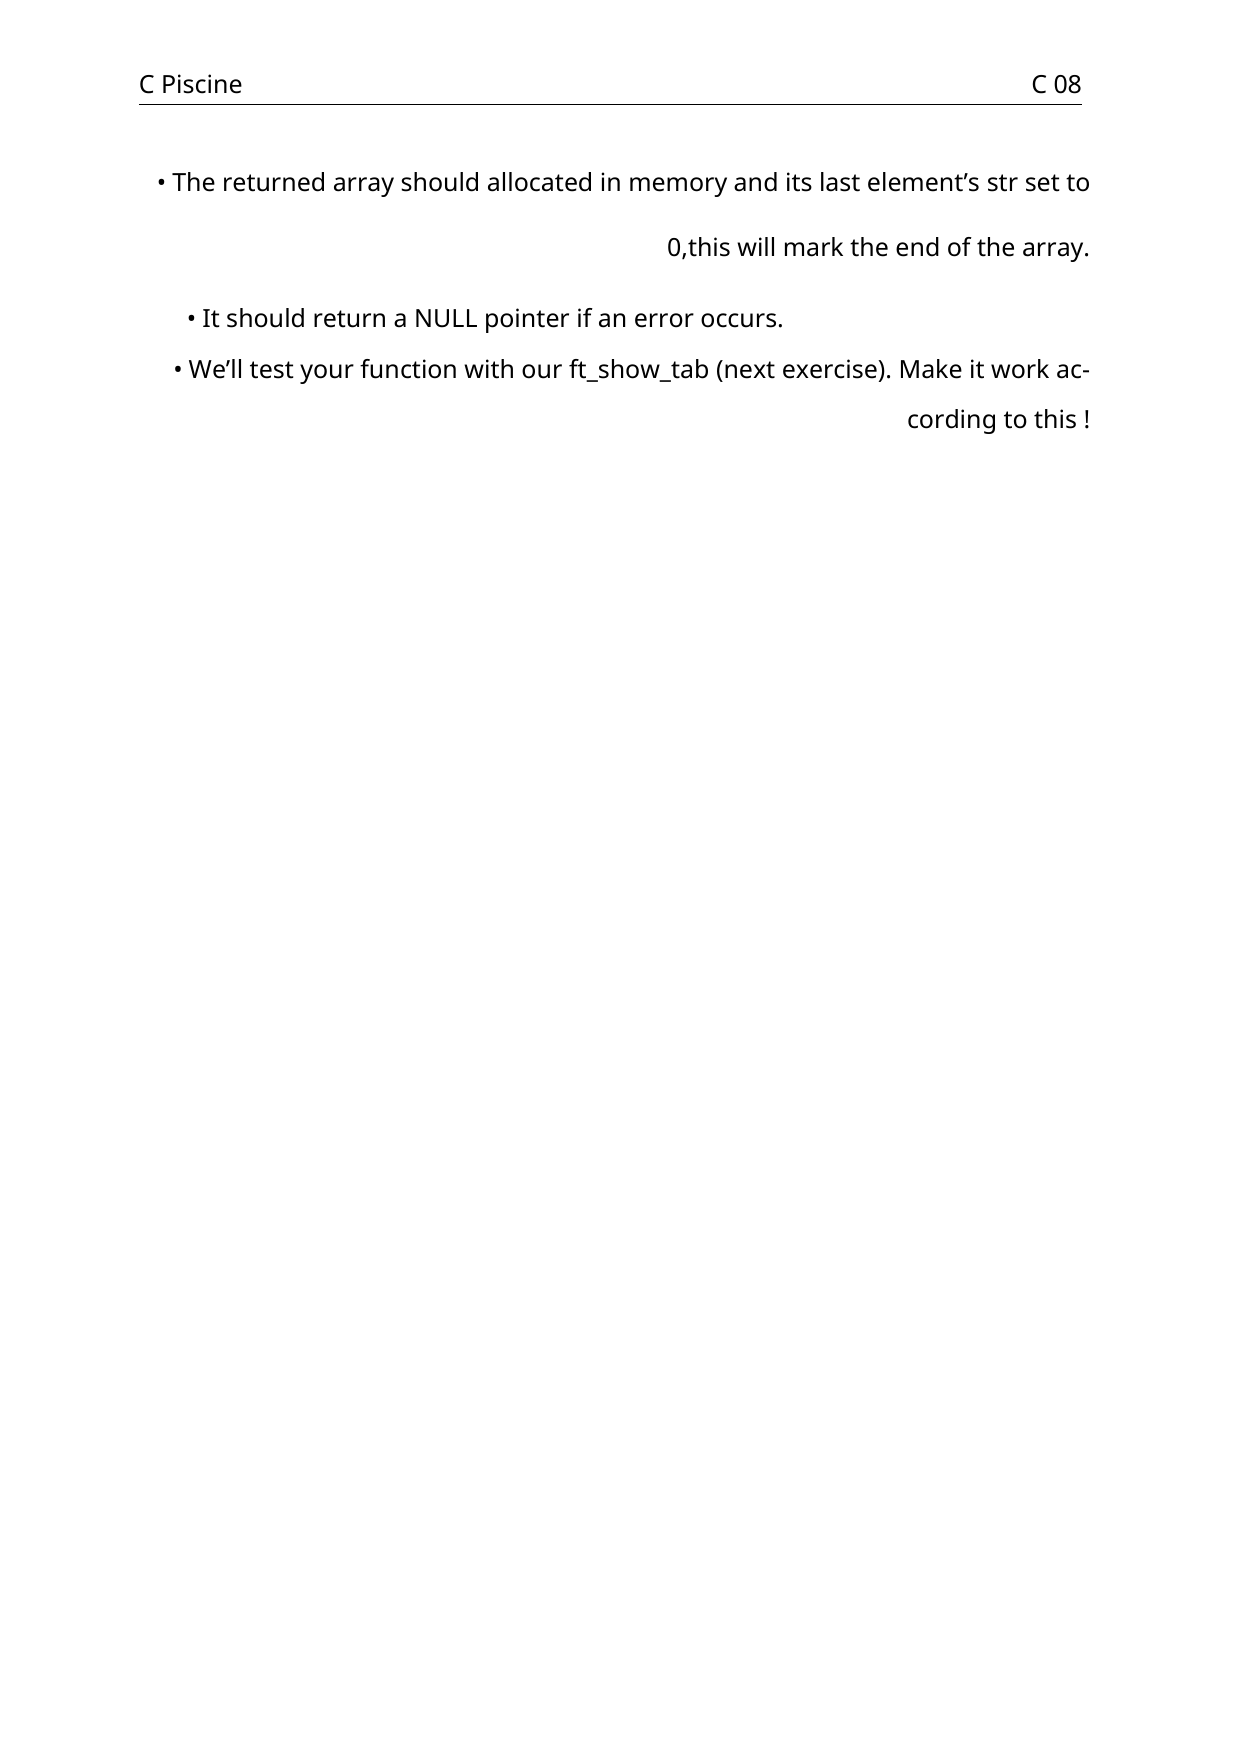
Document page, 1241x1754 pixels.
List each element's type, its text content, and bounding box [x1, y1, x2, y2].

table_header C Piscine [139, 50, 610, 103]
text • We’ll test your function with our ft_show_tab (next exercise). Make it work ac-cording to this ! [152, 337, 1090, 439]
table_header C 08 [610, 50, 1082, 103]
text • It should return a NULL pointer if an error occurs. [186, 285, 1056, 337]
text • The returned array should allocated in memory and its last element’s str set to 0,this will mark the end of the array. [152, 139, 1090, 269]
